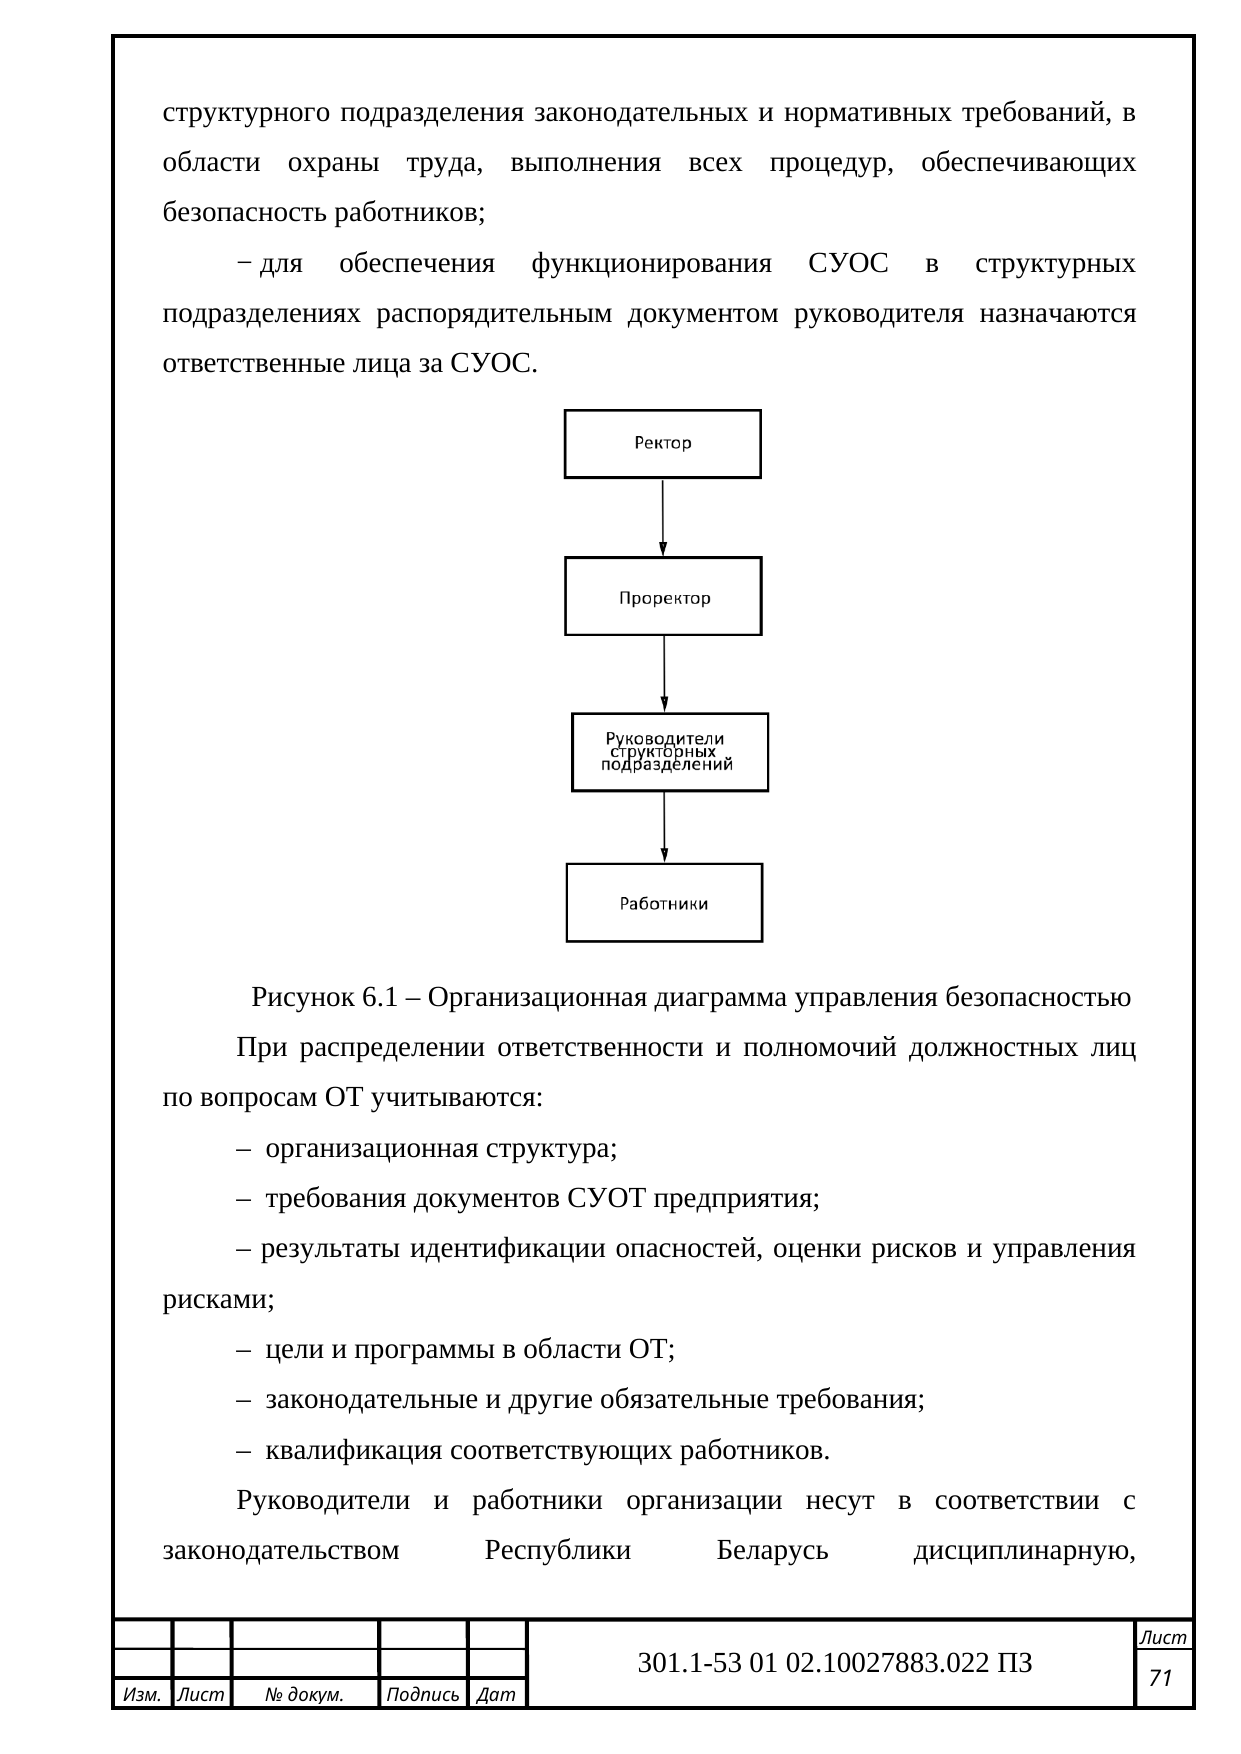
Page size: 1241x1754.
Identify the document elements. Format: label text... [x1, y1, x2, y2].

text – результаты идентификации опасностей, оценки рисков и управления рисками; [162, 1231, 1137, 1314]
text – цели и программы в области ОТ; [162, 1331, 1137, 1365]
text Рисунок 6.1 – Организационная диаграмма управления безопасностью [251, 979, 1137, 1012]
text – требования документов СУОТ предприятия; [162, 1180, 1137, 1214]
text При распределении ответственности и полномочий должностных лиц по вопросам ОТ учитываются: [162, 1029, 1137, 1113]
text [162, 1482, 1137, 1566]
text – организационная структура; [162, 1130, 1137, 1163]
text – квалификация соответствующих работников. [162, 1432, 1137, 1465]
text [162, 94, 1137, 228]
text − для обеспечения функционирования СУОС в структурных подразделениях распорядительным документом руководителя назначаются ответственные лица за СУОС. [162, 245, 1137, 379]
text – законодательные и другие обязательные требования; [162, 1381, 1137, 1415]
picture [510, 395, 804, 965]
